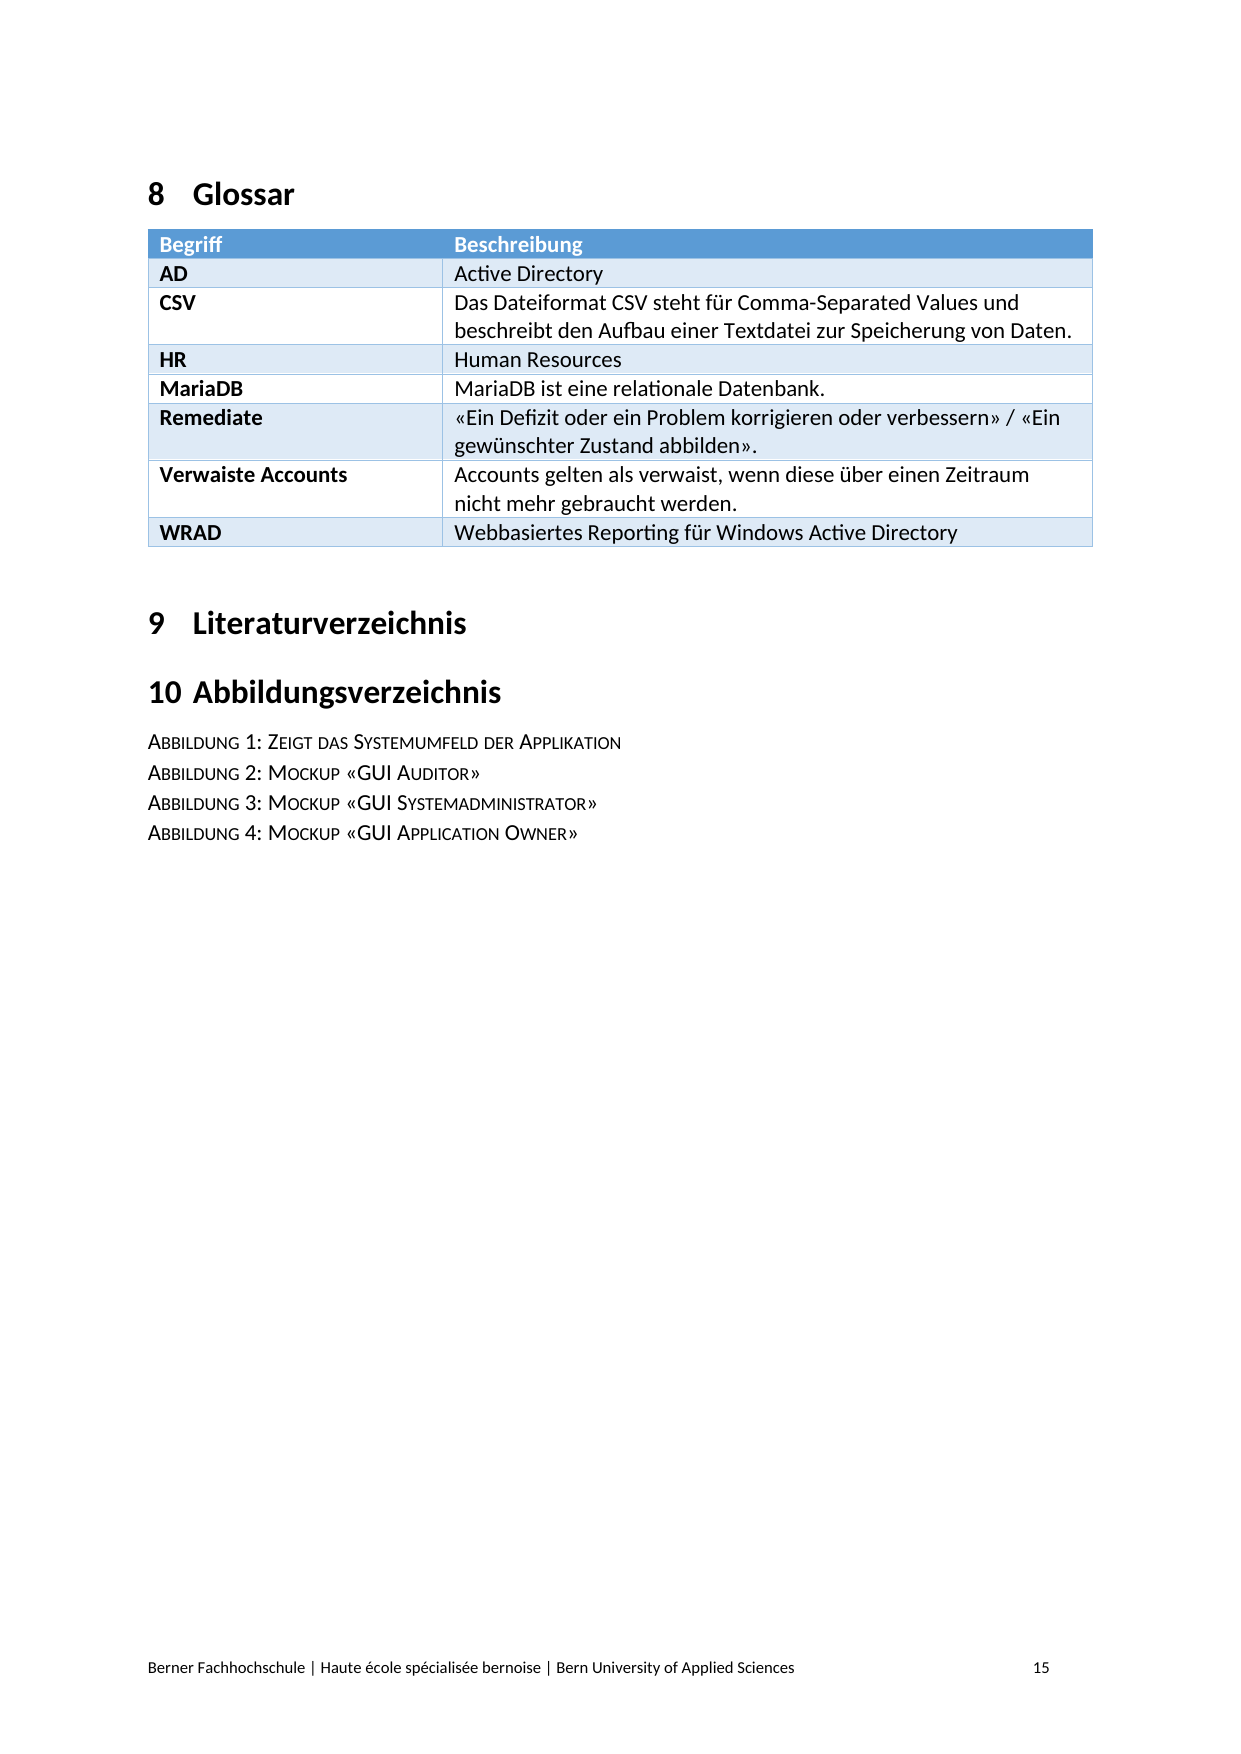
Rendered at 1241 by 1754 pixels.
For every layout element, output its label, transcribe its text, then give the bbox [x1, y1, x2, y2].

table_cell Active Directory [443, 259, 1092, 287]
subtitle Literaturverzeichnis [148, 602, 1093, 643]
table_cell MariaDB ist eine relationale Datenbank. [443, 375, 1092, 402]
subtitle Glossar [148, 173, 1093, 213]
text Abbildung 3: Mockup «GUI Systemadministrator» [148, 788, 1093, 816]
text Abbildung 1: Zeigt das Systemumfeld der Applikation [148, 727, 1093, 755]
text Abbildung 2: Mockup «GUI Auditor» [148, 758, 1093, 786]
table_cell Human Resources [443, 345, 1092, 373]
table_cell AD [149, 259, 442, 287]
table_cell WRAD [149, 518, 442, 546]
subtitle Abbildungsverzeichnis [148, 671, 1093, 712]
table_cell Webbasiertes Reporting für Windows Active Directory [443, 518, 1092, 546]
table_header Begriff [149, 230, 442, 258]
table_cell HR [149, 345, 442, 373]
text Abbildung 4: Mockup «GUI Application Owner» [148, 818, 1093, 846]
table_cell Remediate [149, 404, 442, 459]
table_header Beschreibung [443, 230, 1092, 258]
table_cell Accounts gelten als verwaist, wenn diese über einen Zeitraum nicht mehr gebraucht werden. [443, 461, 1092, 517]
table_cell MariaDB [149, 375, 442, 402]
table_cell CSV [149, 288, 442, 344]
table_cell Das Dateiformat CSV steht für Comma-Separated Values und beschreibt den Aufbau einer Textdatei zur Speicherung von Daten. [443, 288, 1092, 344]
table_cell «Ein Defizit oder ein Problem korrigieren oder verbessern» / «Ein gewünschter Zustand abbilden». [443, 404, 1092, 459]
table_cell Verwaiste Accounts [149, 461, 442, 517]
